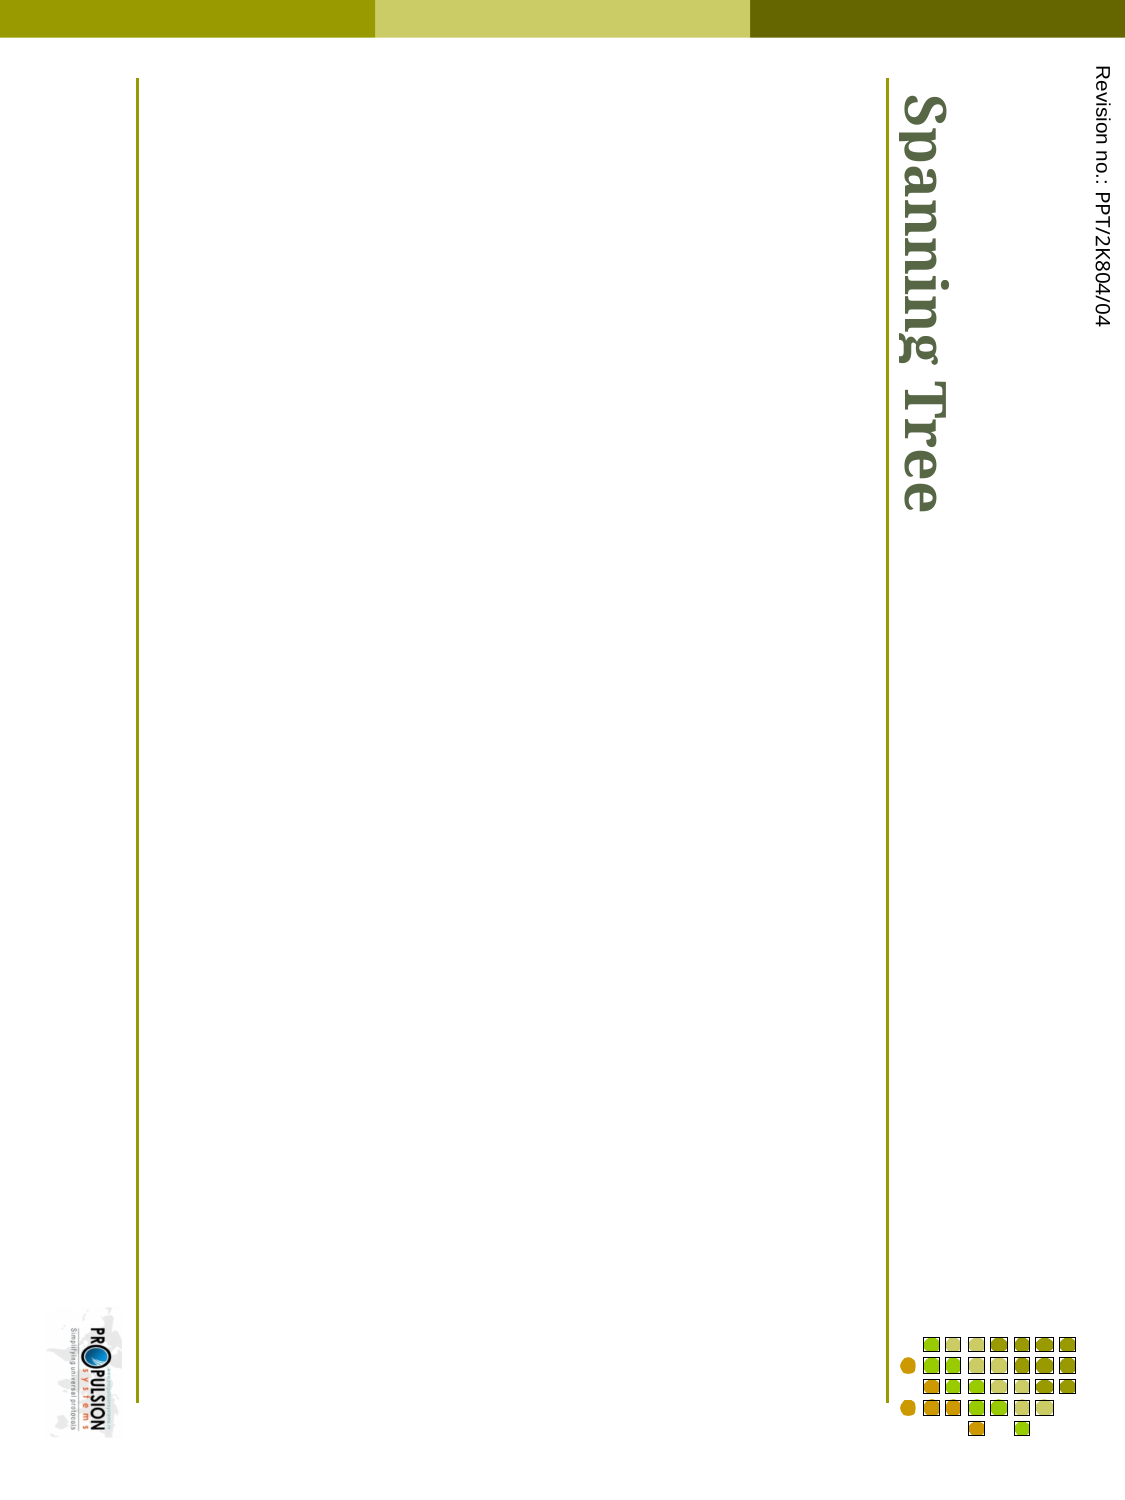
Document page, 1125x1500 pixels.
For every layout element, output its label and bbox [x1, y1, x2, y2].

picture [946, 1338, 960, 1351]
picture [1036, 1358, 1053, 1373]
picture [924, 1358, 939, 1373]
picture [991, 1358, 1007, 1373]
picture [969, 1358, 984, 1373]
picture [1060, 1338, 1075, 1351]
picture [991, 1380, 1007, 1393]
picture [47, 1307, 122, 1438]
picture [991, 1401, 1007, 1415]
picture [991, 1338, 1007, 1351]
picture [1060, 1358, 1075, 1373]
picture [946, 1401, 960, 1415]
picture [1015, 1358, 1029, 1373]
picture [924, 1338, 939, 1351]
picture [1036, 1401, 1053, 1415]
picture [969, 1338, 984, 1351]
picture [900, 1400, 916, 1416]
picture [1015, 1401, 1029, 1415]
picture [969, 1401, 984, 1415]
picture [1060, 1380, 1075, 1393]
picture [1015, 1422, 1029, 1435]
picture [924, 1401, 939, 1415]
picture [1036, 1338, 1053, 1351]
picture [1015, 1338, 1029, 1351]
picture [969, 1422, 984, 1435]
picture [946, 1380, 960, 1393]
picture [946, 1358, 960, 1373]
picture [900, 1357, 916, 1374]
picture [1036, 1380, 1053, 1393]
picture [969, 1380, 984, 1393]
picture [1015, 1380, 1029, 1393]
picture [924, 1380, 939, 1393]
